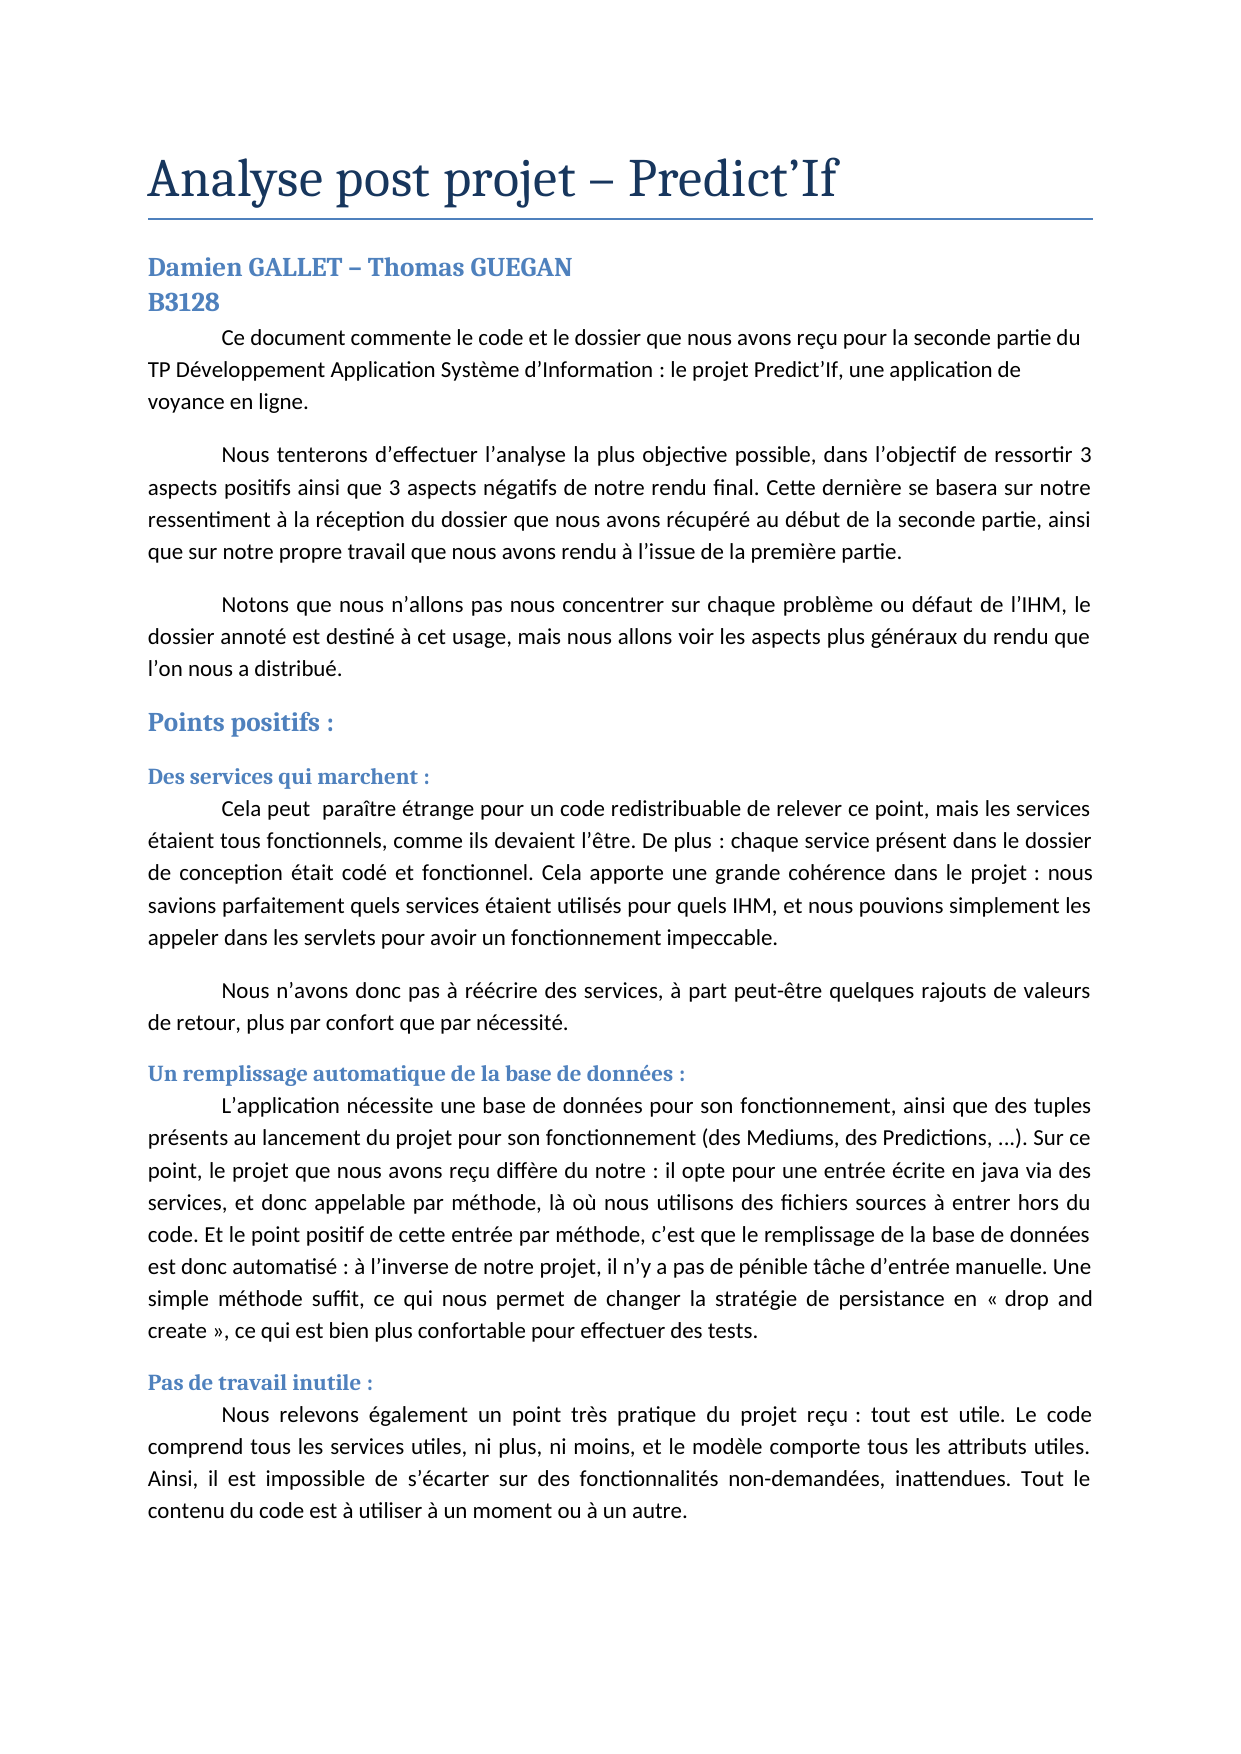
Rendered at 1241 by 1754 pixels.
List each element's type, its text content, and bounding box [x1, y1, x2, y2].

text Nous relevons également un point très pratique du projet reçu : tout est utile. Le code comprend tous les services utiles, ni plus, ni moins, et le modèle comporte tous les attributs utiles. Ainsi, il est impossible de s’écarter sur des fonctionnalités non-demandées, inattendues. Tout le contenu du code est à utiliser à un moment ou à un autre. [148, 1400, 1093, 1524]
title Analyse post projet – Predict’If [148, 148, 1093, 218]
subtitle B3128 [148, 287, 1093, 318]
text Nous tenterons d’effectuer l’analyse la plus objective possible, dans l’objectif de ressortir 3 aspects positifs ainsi que 3 aspects négatifs de notre rendu final. Cette dernière se basera sur notre ressentiment à la réception du dossier que nous avons récupéré au début de la seconde partie, ainsi que sur notre propre travail que nous avons rendu à l’issue de la première partie. [148, 440, 1093, 565]
text L’application nécessite une base de données pour son fonctionnement, ainsi que des tuples présents au lancement du projet pour son fonctionnement (des Mediums, des Predictions, ...). Sur ce point, le projet que nous avons reçu diffère du notre : il opte pour une entrée écrite en java via des services, et donc appelable par méthode, là où nous utilisons des fichiers sources à entrer hors du code. Et le point positif de cette entrée par méthode, c’est que le remplissage de la base de données est donc automatisé : à l’inverse de notre projet, il n’y a pas de pénible tâche d’entrée manuelle. Une simple méthode suffit, ce qui nous permet de changer la stratégie de persistance en « drop and create », ce qui est bien plus confortable pour effectuer des tests. [148, 1091, 1093, 1345]
subtitle Damien GALLET – Thomas GUEGAN [148, 252, 1093, 283]
subtitle Pas de travail inutile : [148, 1370, 1093, 1396]
text Cela peut paraître étrange pour un code redistribuable de relever ce point, mais les services étaient tous fonctionnels, comme ils devaient l’être. De plus : chaque service présent dans le dossier de conception était codé et fonctionnel. Cela apporte une grande cohérence dans le projet : nous savions parfaitement quels services étaient utilisés pour quels IHM, et nous pouvions simplement les appeler dans les servlets pour avoir un fonctionnement impeccable. [148, 794, 1093, 951]
text Ce document commente le code et le dossier que nous avons reçu pour la seconde partie du TP Développement Application Système d’Information : le projet Predict’If, une application de voyance en ligne. [148, 323, 1093, 415]
subtitle Des services qui marchent : [148, 764, 1093, 790]
subtitle Points positifs : [148, 707, 1093, 738]
text Nous n’avons donc pas à réécrire des services, à part peut-être quelques rajouts de valeurs de retour, plus par confort que par nécessité. [148, 976, 1093, 1036]
subtitle Un remplissage automatique de la base de données : [148, 1061, 1093, 1087]
text Notons que nous n’allons pas nous concentrer sur chaque problème ou défaut de l’IHM, le dossier annoté est destiné à cet usage, mais nous allons voir les aspects plus généraux du rendu que l’on nous a distribué. [148, 590, 1093, 682]
